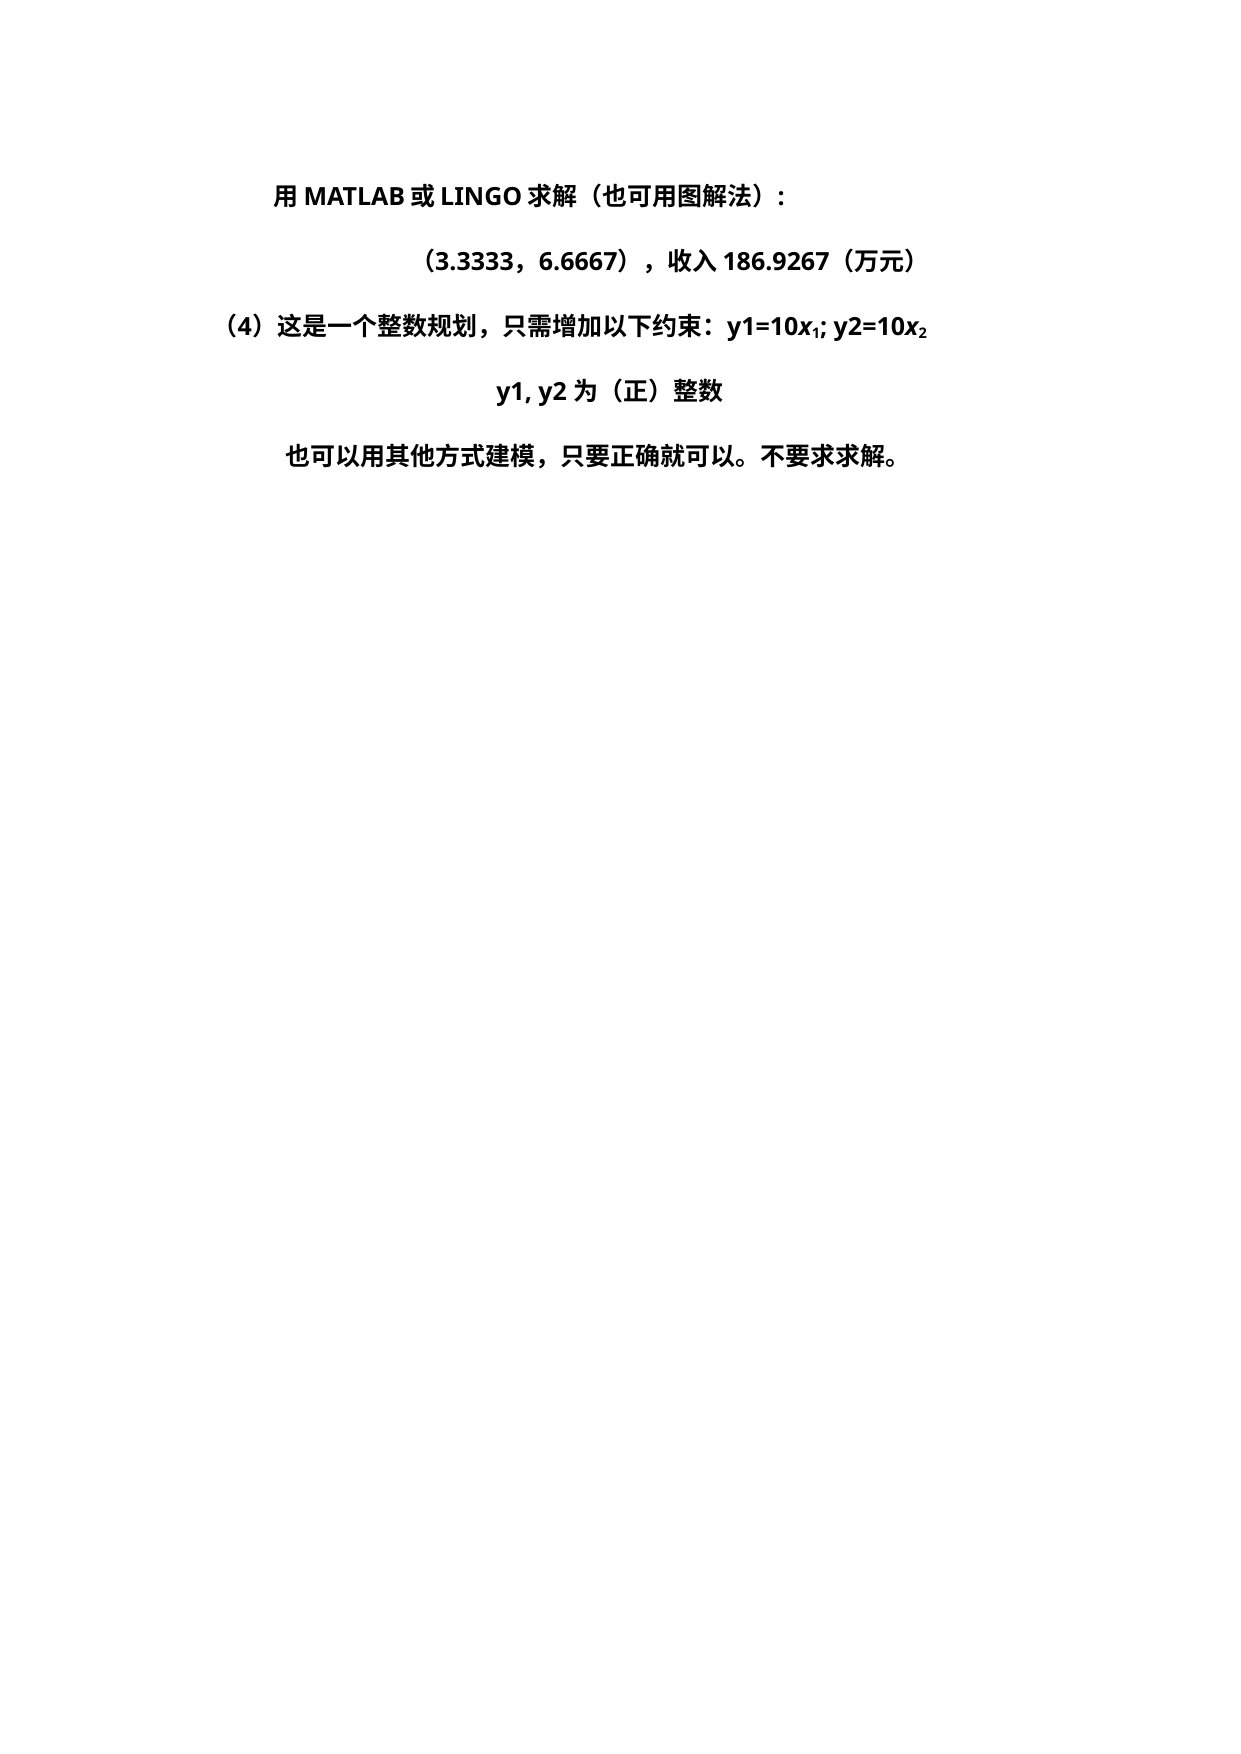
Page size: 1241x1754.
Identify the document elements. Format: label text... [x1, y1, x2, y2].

text 用MATLAB或LINGO求解（也可用图解法）: [187, 162, 1053, 227]
text （4）这是一个整数规划，只需增加以下约束：y1=10x1; y2=10x2 [187, 292, 1053, 357]
text y1, y2 为（正）整数 [187, 357, 1053, 422]
text 也可以用其他方式建模，只要正确就可以。不要求求解。 [187, 422, 1053, 487]
text （3.3333，6.6667），收入186.9267（万元） [187, 227, 1053, 292]
